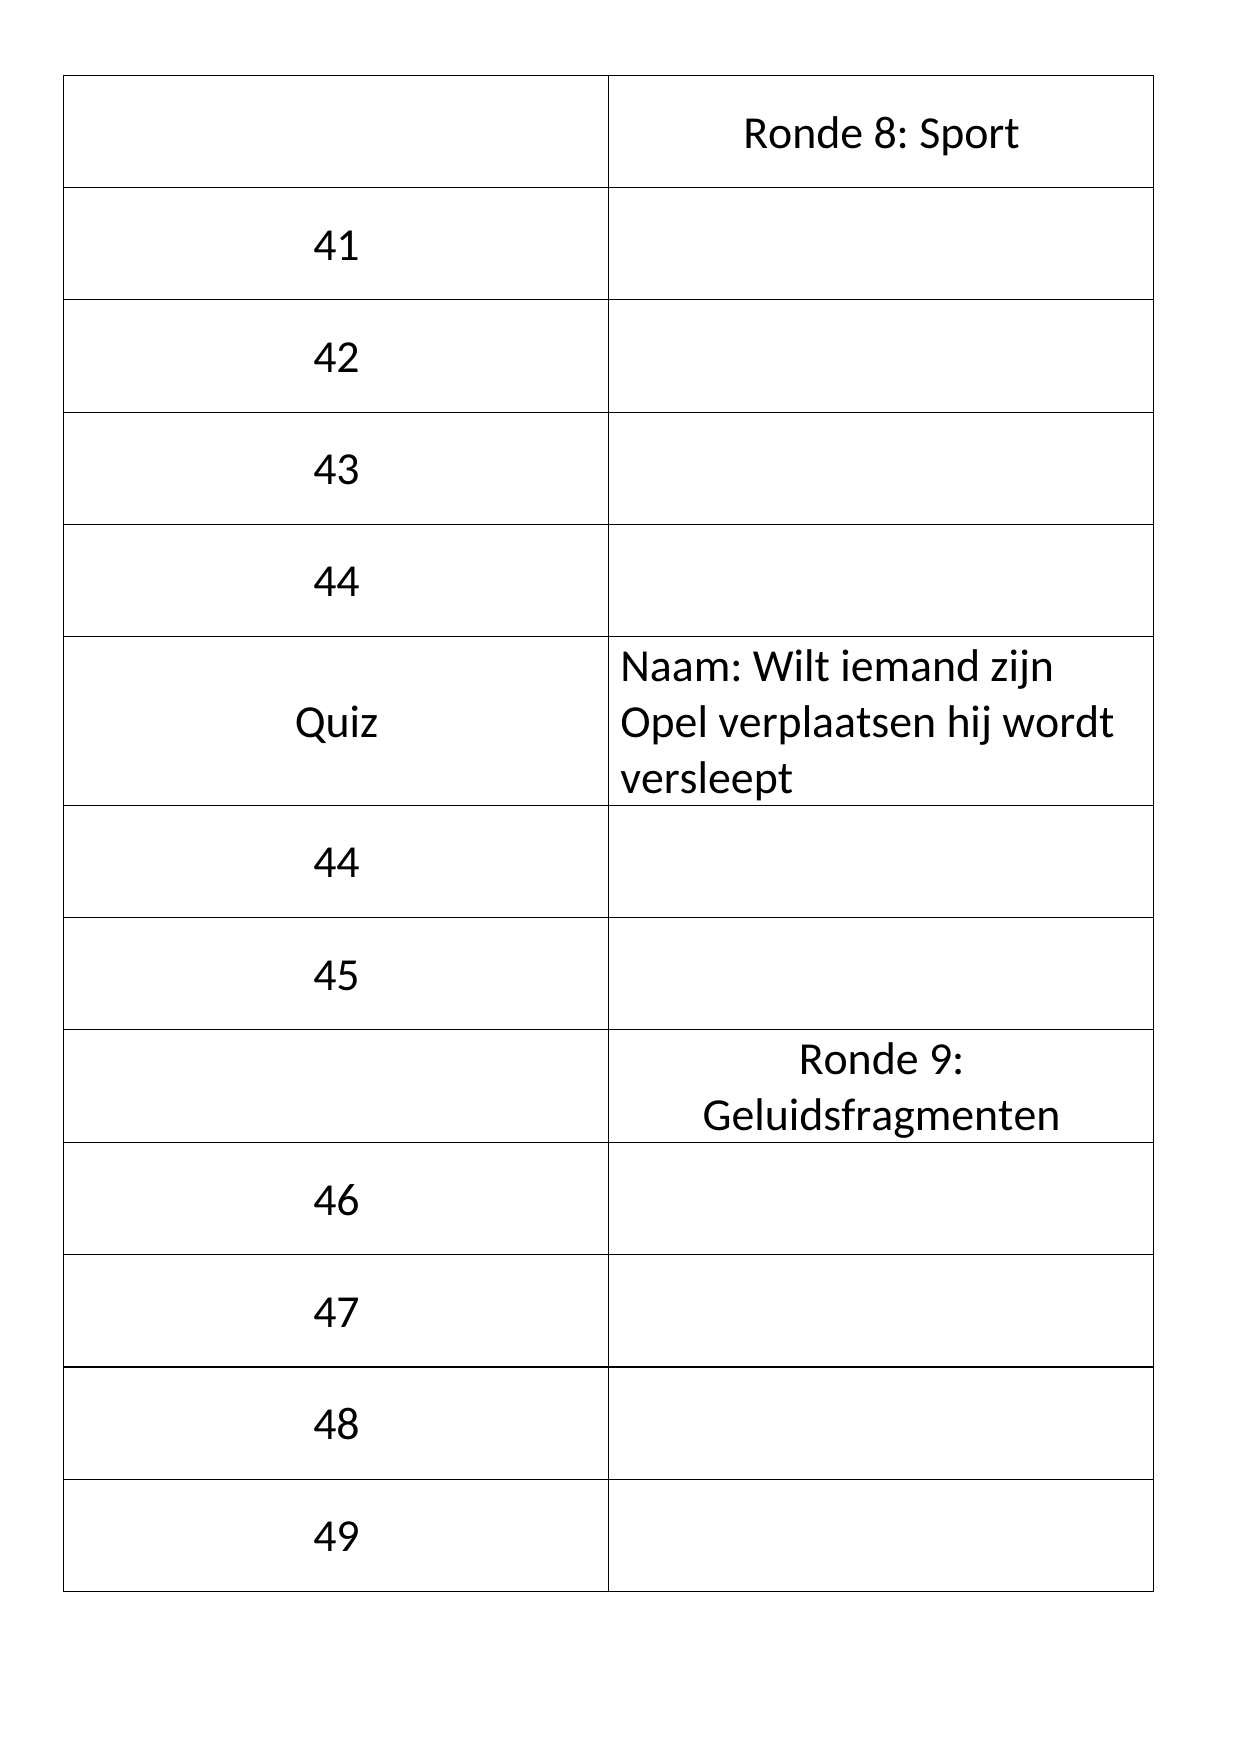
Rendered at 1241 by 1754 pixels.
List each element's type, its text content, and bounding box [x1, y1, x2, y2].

table_header Naam: Wilt iemand zijn Opel verplaatsen hij wordt versleept [609, 637, 1153, 805]
table_cell 45 [64, 918, 608, 1029]
table_cell 49 [64, 1480, 608, 1591]
table_cell [609, 806, 1153, 917]
table_cell [609, 1480, 1153, 1591]
table_cell [609, 1255, 1153, 1366]
table_cell 42 [64, 300, 608, 412]
table_cell Ronde 8: Sport [609, 76, 1153, 187]
table_header Quiz [64, 637, 608, 805]
table_cell 44 [64, 806, 608, 917]
table_cell 47 [64, 1255, 608, 1366]
table_cell [609, 1368, 1153, 1479]
table_cell [609, 525, 1153, 636]
table_cell Ronde 9: Geluidsfragmenten [609, 1030, 1153, 1142]
table_cell 44 [64, 525, 608, 636]
table_cell [609, 188, 1153, 299]
table_cell [609, 300, 1153, 412]
table_cell [609, 918, 1153, 1029]
table_cell 48 [64, 1368, 608, 1479]
table_cell [64, 1030, 608, 1142]
table_cell [609, 413, 1153, 524]
table_cell [64, 76, 608, 187]
table_cell 46 [64, 1143, 608, 1254]
table_cell 43 [64, 413, 608, 524]
table_cell 41 [64, 188, 608, 299]
table_cell [609, 1143, 1153, 1254]
